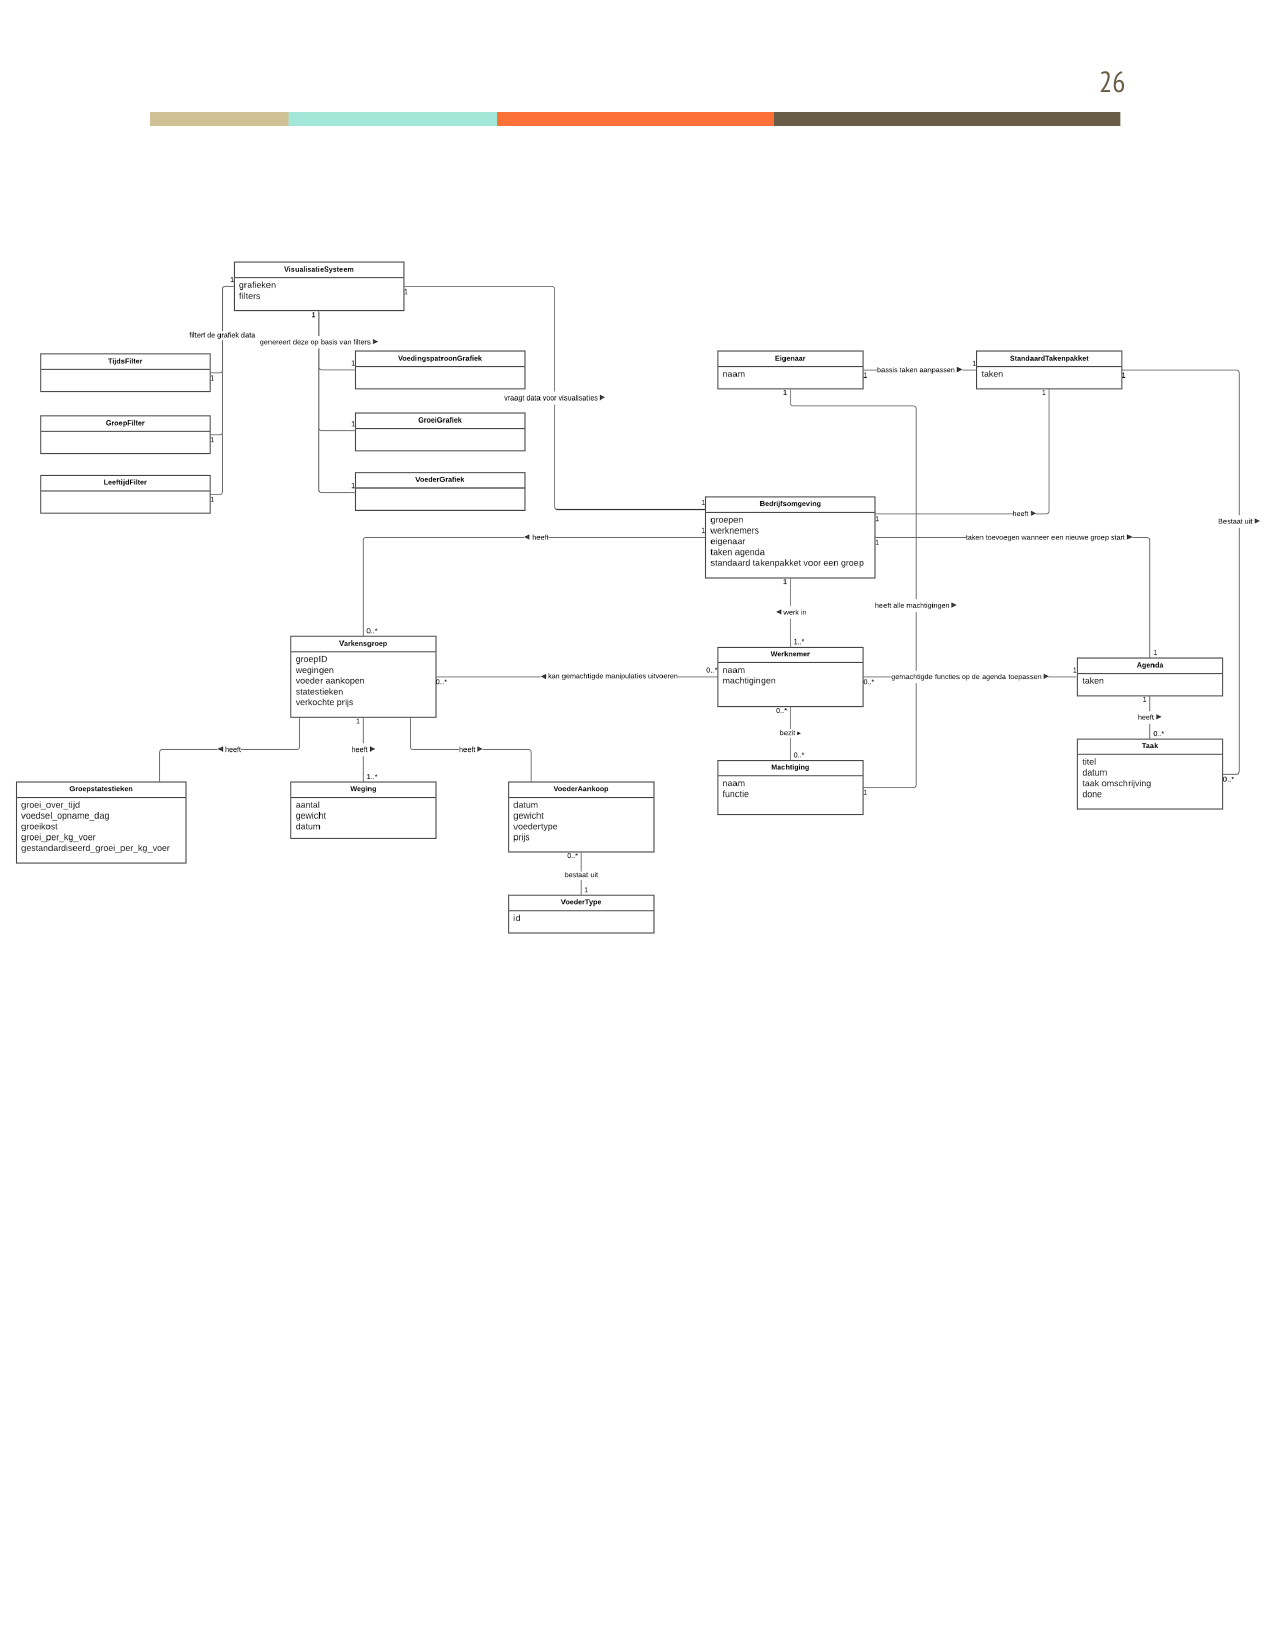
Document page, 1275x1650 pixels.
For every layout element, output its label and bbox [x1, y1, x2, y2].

picture [0, 246, 1275, 949]
picture [150, 112, 1121, 126]
